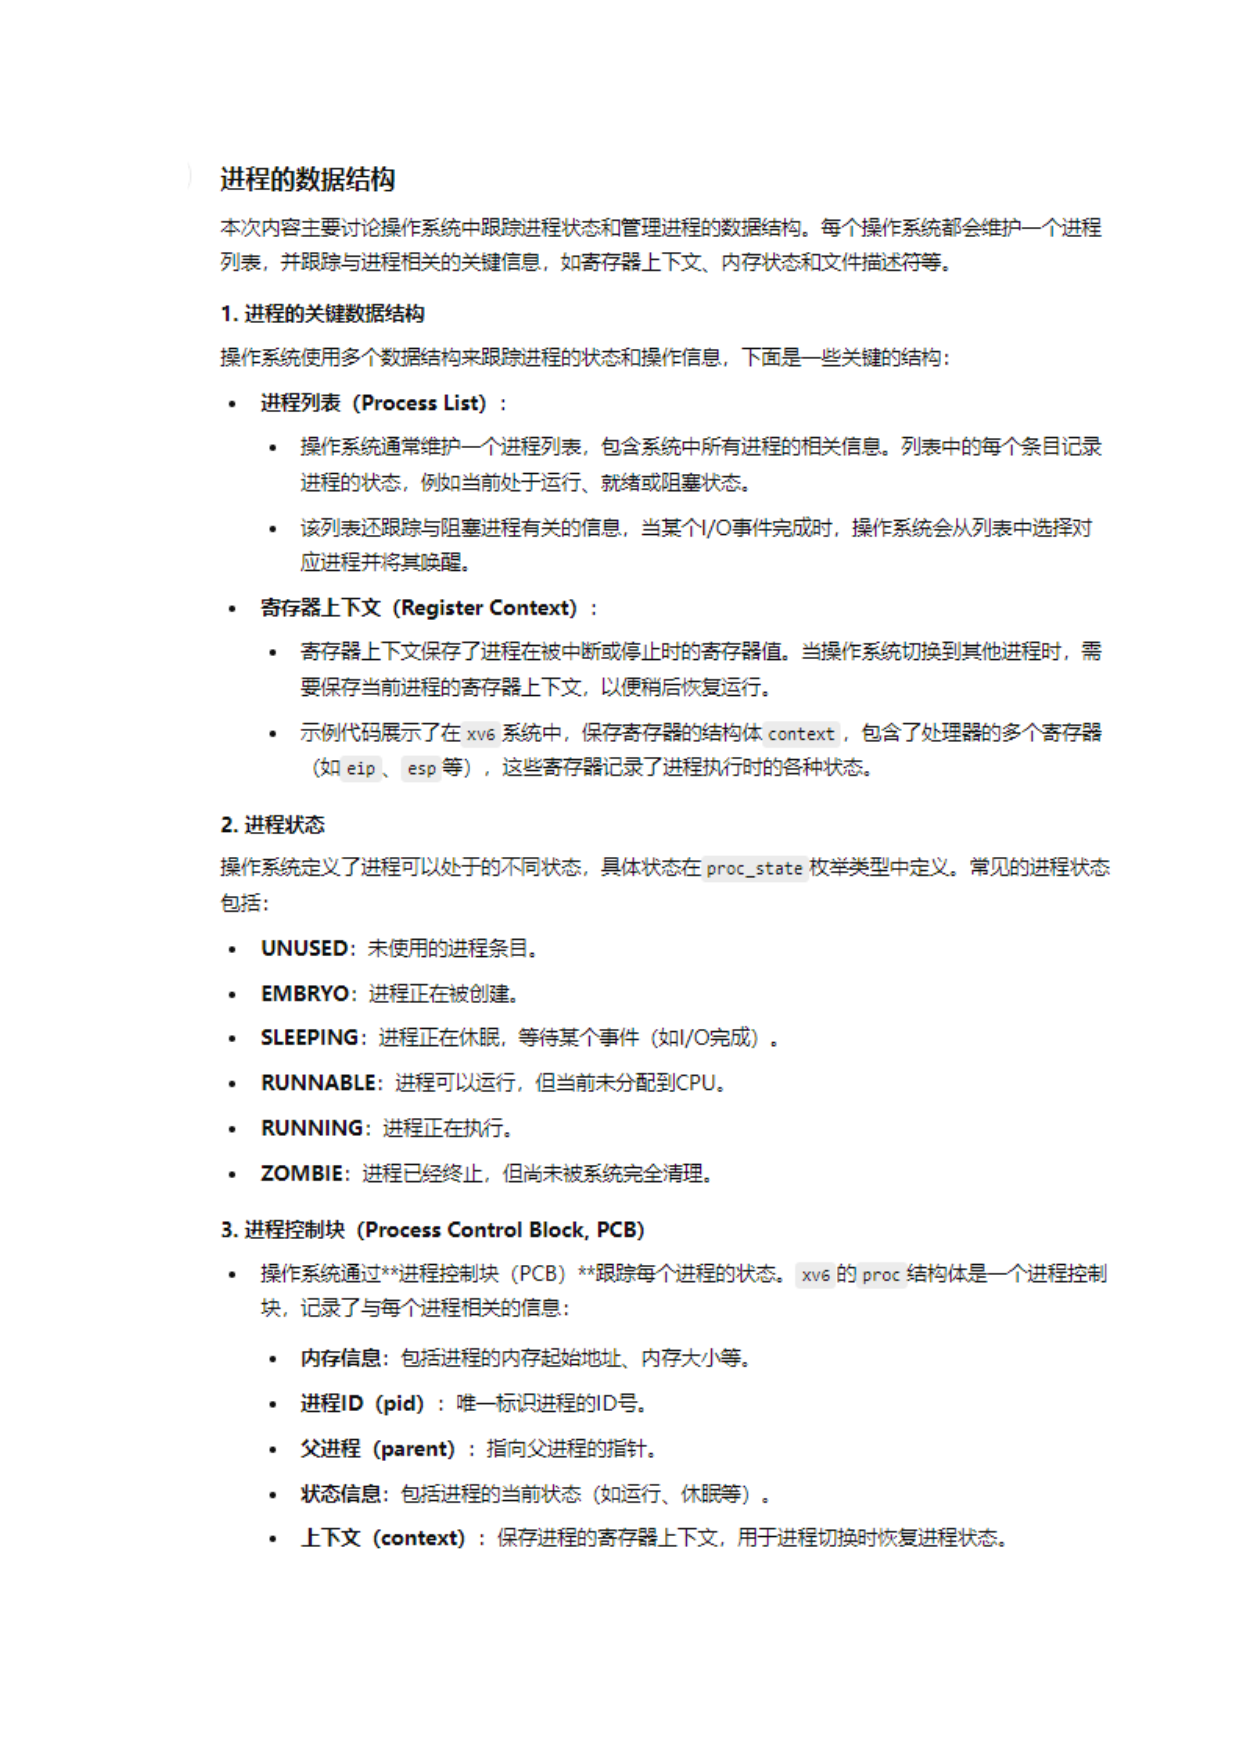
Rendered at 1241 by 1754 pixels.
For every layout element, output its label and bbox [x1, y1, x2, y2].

picture [187, 151, 1241, 1561]
